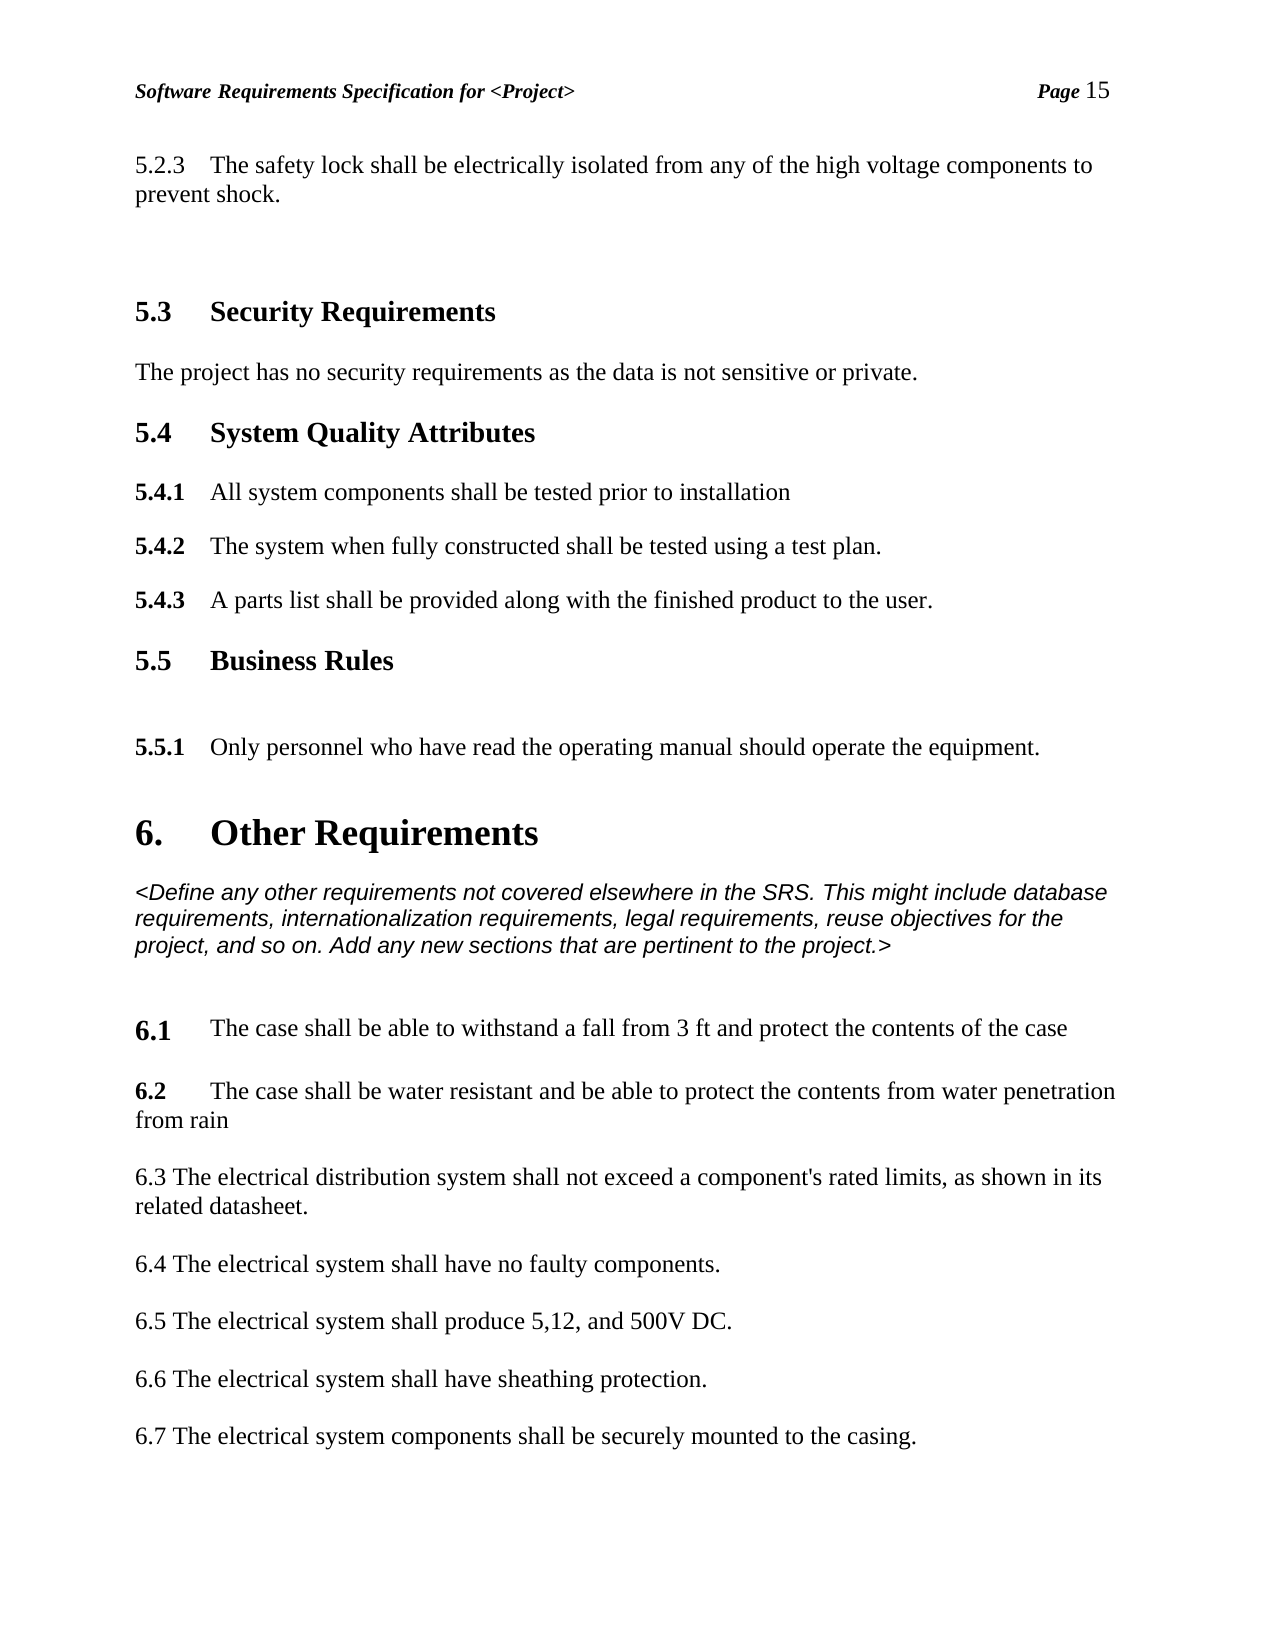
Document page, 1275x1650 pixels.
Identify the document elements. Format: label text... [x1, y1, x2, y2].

text 5.2.3 The safety lock shall be electrically isolated from any of the high voltage components to prevent shock. [135, 150, 1140, 207]
subtitle The system when fully constructed shall be tested using a test plan. [135, 531, 1140, 560]
subtitle The case shall be able to withstand a fall from 3 ft and protect the contents of the case [135, 1013, 1140, 1047]
subtitle Business Rules [135, 643, 1140, 676]
subtitle System Quality Attributes [135, 415, 1140, 448]
text <Define any other requirements not covered elsewhere in the SRS. This might include database requirements, internationalization requirements, legal requirements, reuse objectives for the project, and so on. Add any new sections that are pertinent to the project.> [135, 879, 1140, 958]
text 5.4.3 A parts list shall be provided along with the finished product to the user. [135, 585, 1140, 614]
subtitle Security Requirements [135, 294, 1140, 328]
text 6.5 The electrical system shall produce 5,12, and 500V DC. [135, 1306, 1140, 1335]
subtitle All system components shall be tested prior to installation [135, 477, 1140, 506]
subtitle Other Requirements [135, 811, 1140, 854]
text The project has no security requirements as the data is not sensitive or private. [135, 357, 1140, 386]
text 6.4 The electrical system shall have no faulty components. [135, 1249, 1140, 1277]
text 6.3 The electrical distribution system shall not exceed a component's rated limits, as shown in its related datasheet. [135, 1162, 1140, 1220]
text 6.6 The electrical system shall have sheathing protection. [135, 1364, 1140, 1392]
text 6.7 The electrical system components shall be securely mounted to the casing. [135, 1421, 1140, 1450]
text 5.5.1 Only personnel who have read the operating manual should operate the equipment. [135, 732, 1140, 761]
text 6.2 The case shall be water resistant and be able to protect the contents from water penetration from rain [135, 1076, 1140, 1134]
